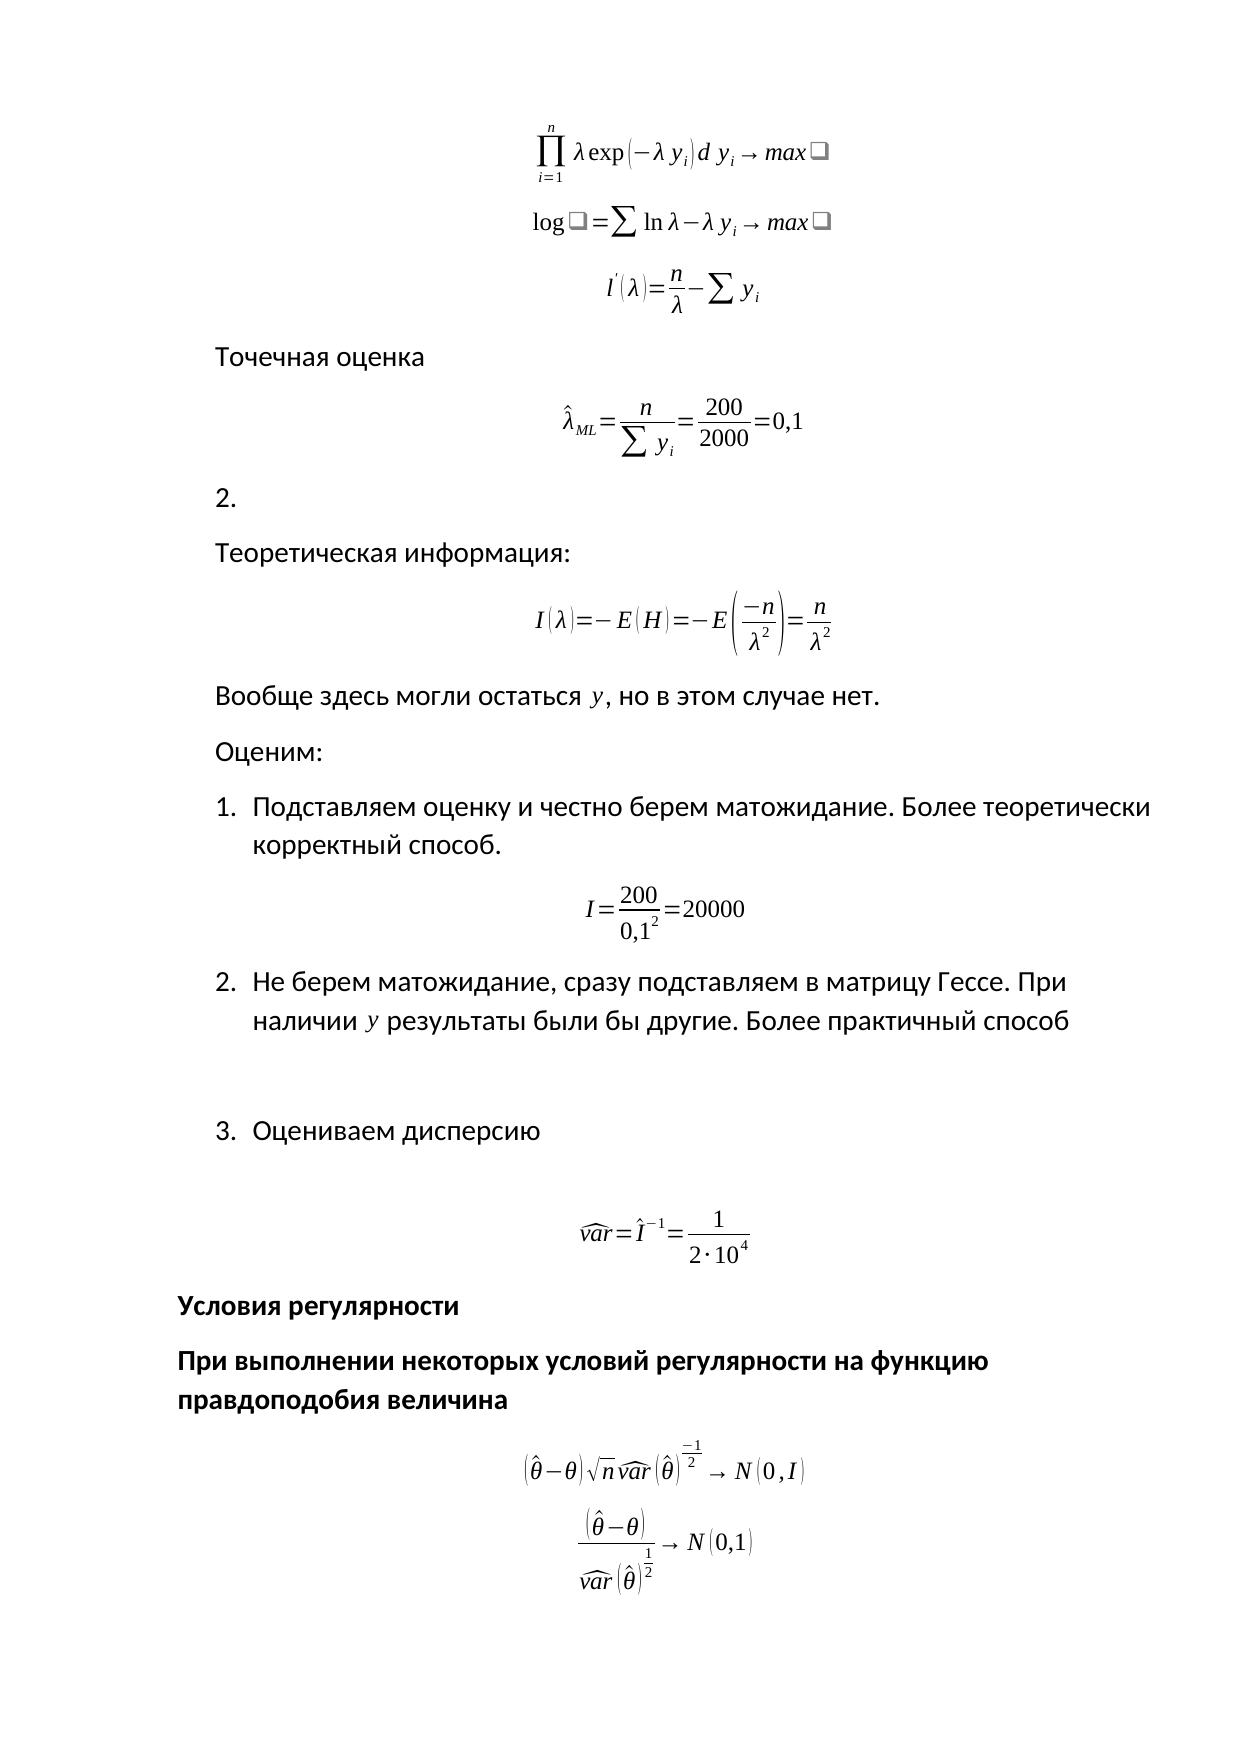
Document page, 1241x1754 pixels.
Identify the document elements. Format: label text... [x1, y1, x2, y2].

list Не берем матожидание, сразу подставляем в матрицу Гессе. При наличии результаты были бы другие. Более практичный способ [215, 963, 1152, 1037]
text Теоретическая информация: [215, 534, 1152, 570]
text 2. [215, 479, 1152, 514]
list Подставляем оценку и честно берем матожидание. Более теоретически корректный способ. [215, 788, 1152, 862]
text Оценим: [215, 733, 1152, 768]
text При выполнении некоторых условий регулярности на функцию правдоподобия величина [177, 1342, 1152, 1417]
list Оцениваем дисперсию [215, 1112, 1152, 1147]
text Условия регулярности [177, 1287, 1152, 1323]
text Точечная оценка [215, 338, 1152, 374]
text Вообще здесь могли остаться , но в этом случае нет. [215, 677, 1152, 713]
